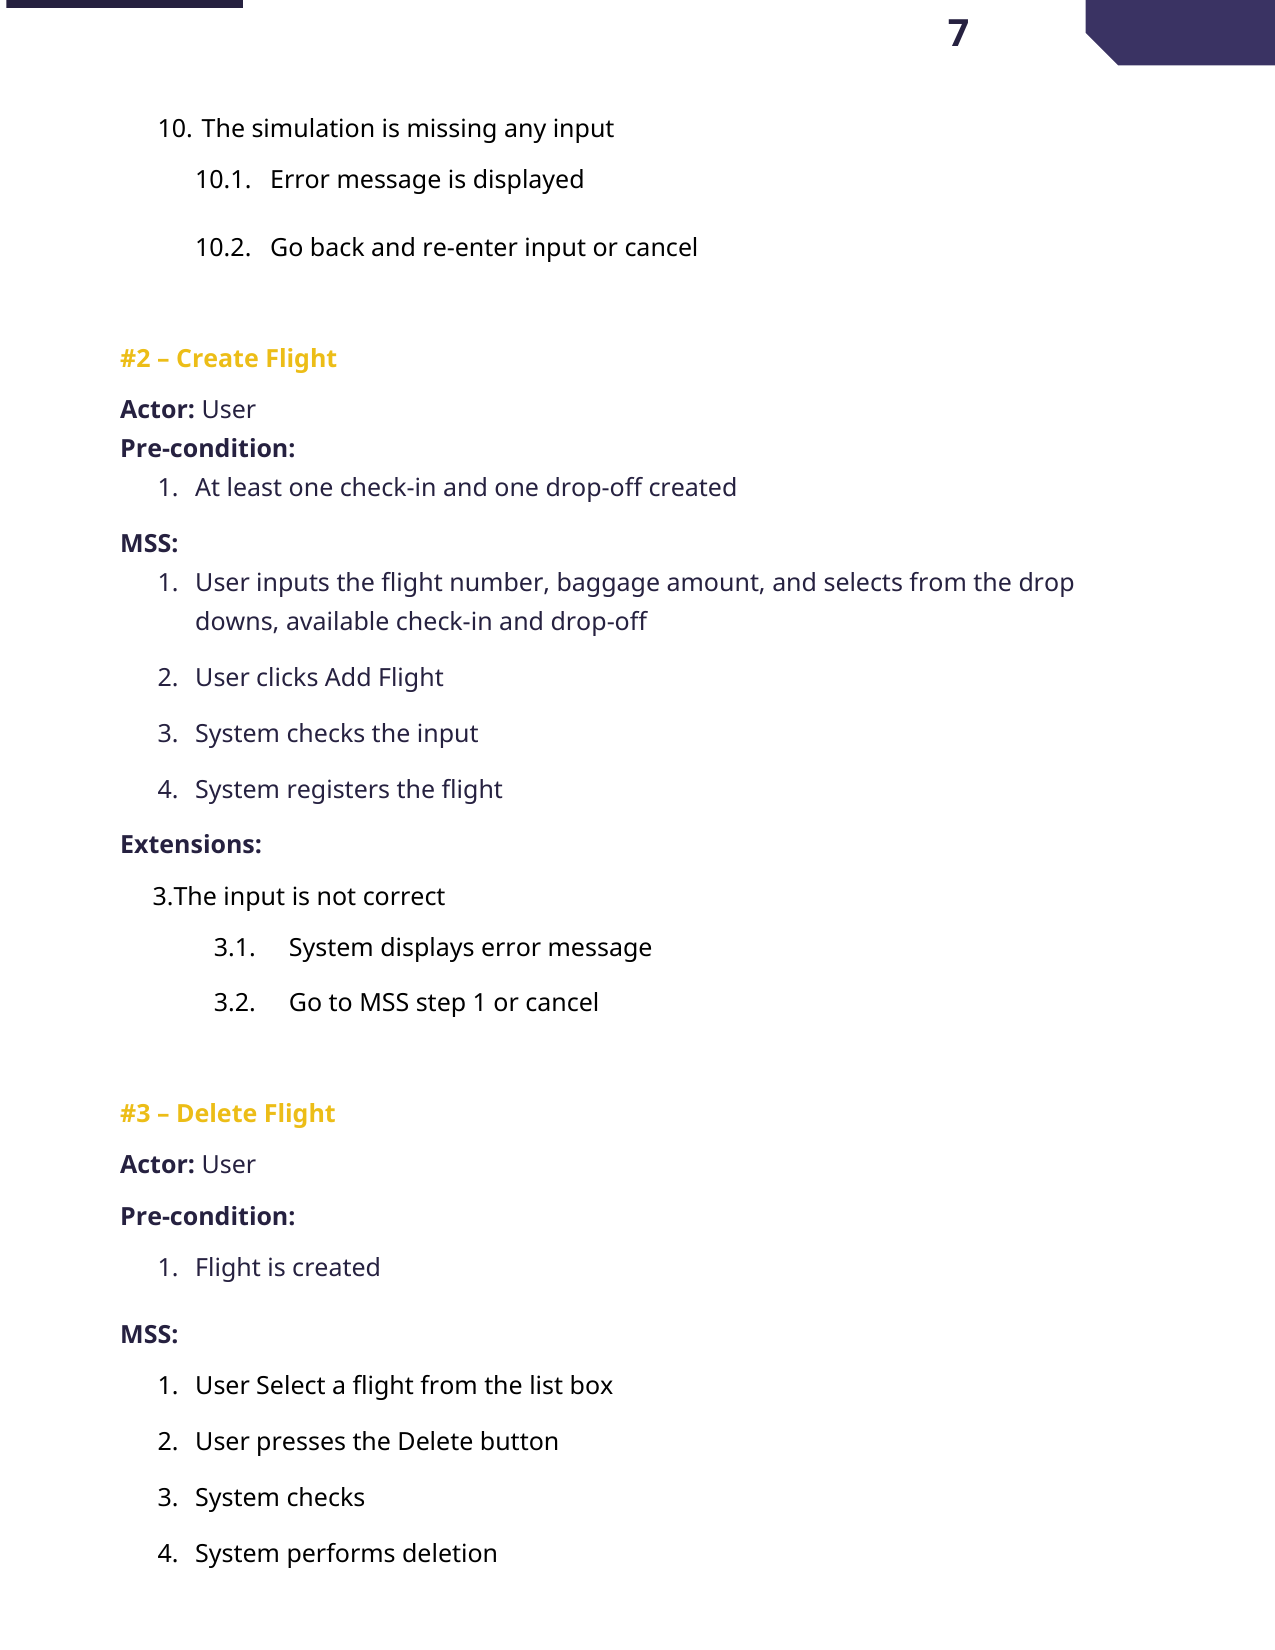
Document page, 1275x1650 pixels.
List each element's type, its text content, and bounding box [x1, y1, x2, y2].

list System performs deletion [157, 1535, 1155, 1569]
list The simulation is missing any input [157, 110, 1155, 144]
text Extensions: [120, 827, 1155, 861]
list Go back and re-enter input or cancel [195, 229, 1155, 263]
text MSS: [120, 525, 1155, 559]
subtitle #3 – Delete Flight [120, 1096, 1155, 1130]
list User Select a flight from the list box [157, 1368, 1155, 1402]
list User clicks Add Flight [157, 659, 1155, 694]
subtitle #2 – Create Flight [120, 340, 1155, 374]
list System checks [157, 1479, 1155, 1514]
text Pre-condition: [120, 430, 1155, 464]
text Actor: User [120, 1147, 1155, 1181]
text 3.The input is not correct [120, 878, 1155, 912]
list System displays error message [214, 929, 1155, 963]
text Actor: User [120, 391, 1155, 425]
list Go to MSS step 1 or cancel [214, 985, 1155, 1019]
list Flight is created [157, 1249, 1155, 1283]
list User inputs the flight number, baggage amount, and selects from the drop downs, available check-in and drop-off [157, 564, 1155, 638]
text Pre-condition: [120, 1198, 1155, 1232]
list System checks the input [157, 715, 1155, 749]
list Error message is displayed [195, 161, 1155, 196]
list System registers the flight [157, 771, 1155, 805]
list At least one check-in and one drop-off created [157, 469, 1155, 504]
text MSS: [120, 1317, 1155, 1351]
list User presses the Delete button [157, 1424, 1155, 1458]
